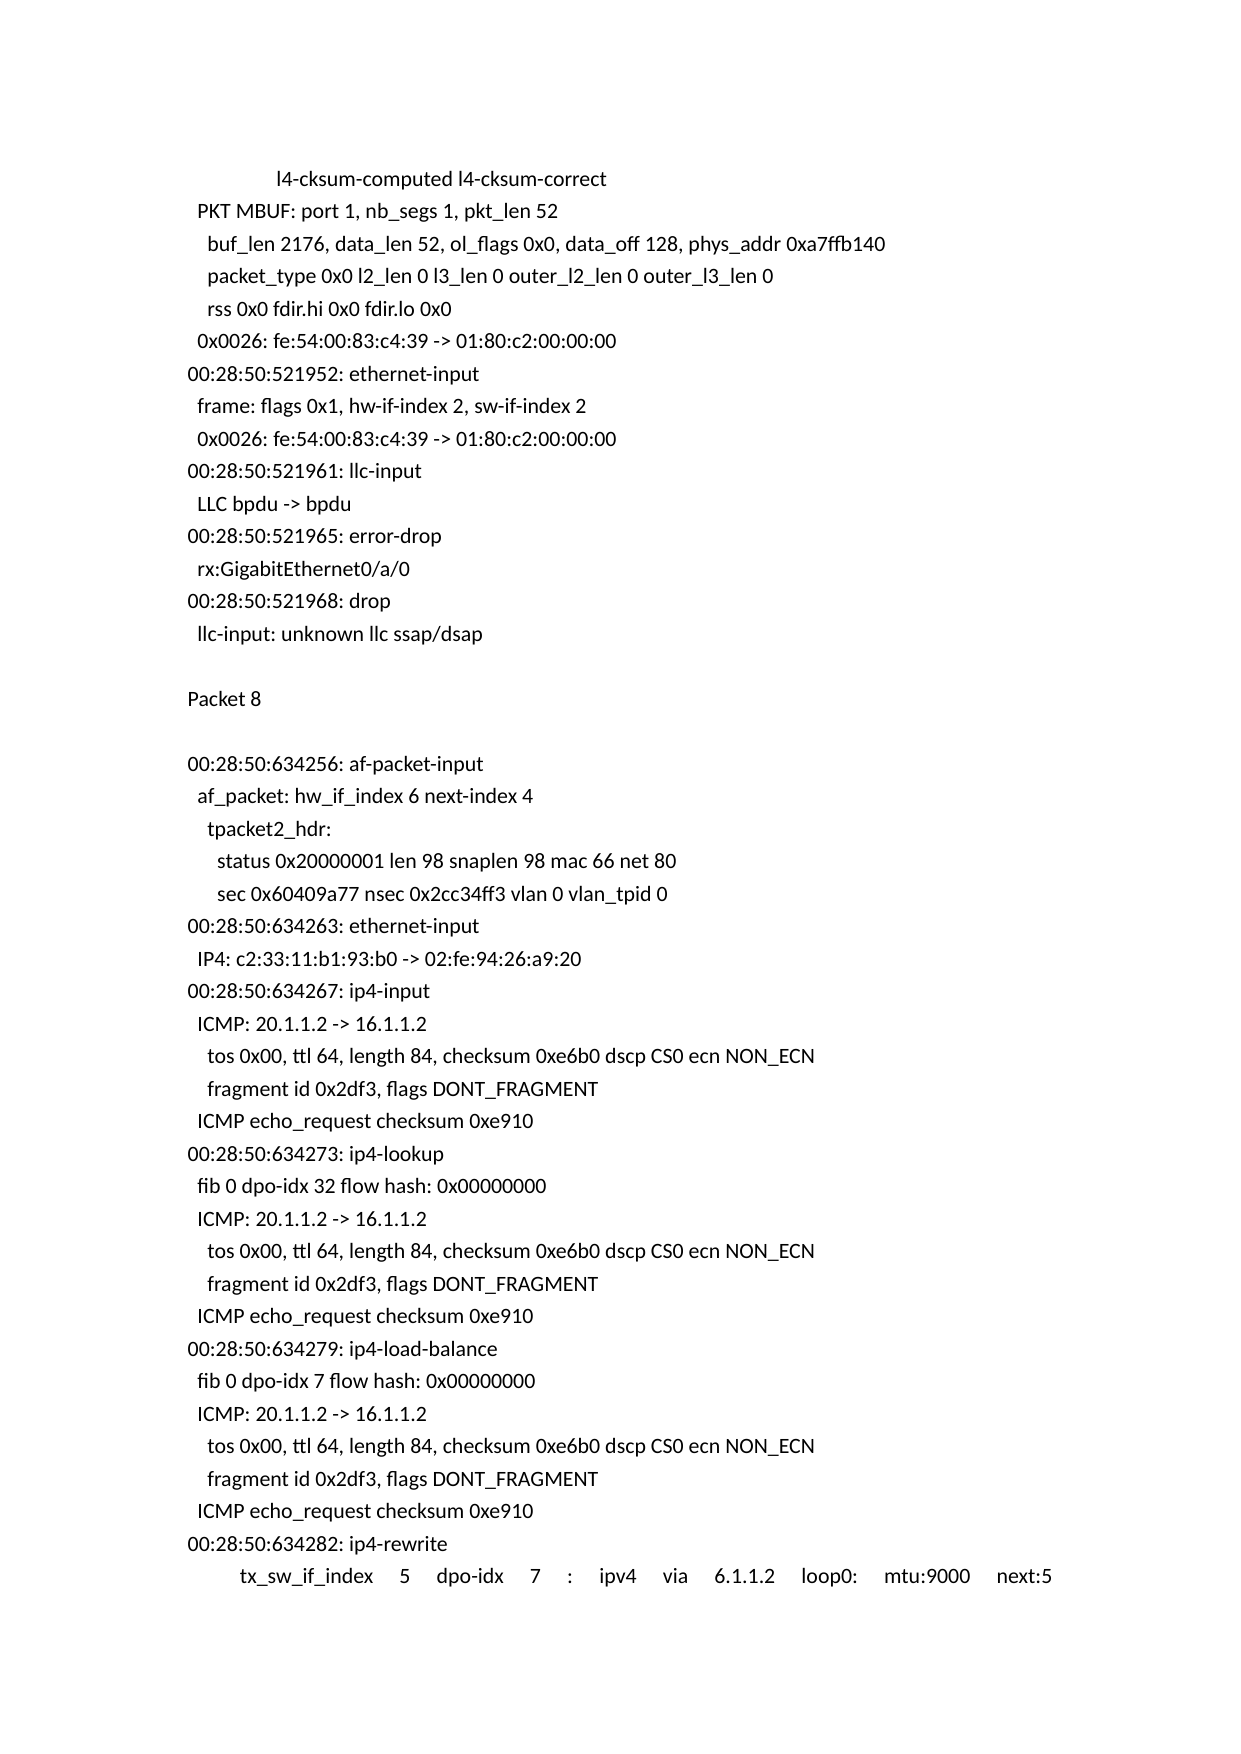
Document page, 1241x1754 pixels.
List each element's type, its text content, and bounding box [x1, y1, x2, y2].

text l4-cksum-computed l4-cksum-correct [187, 162, 1053, 194]
text rss 0x0 fdir.hi 0x0 fdir.lo 0x0 [187, 292, 1053, 324]
text sec 0x60409a77 nsec 0x2cc34ff3 vlan 0 vlan_tpid 0 [187, 877, 1053, 909]
text fragment id 0x2df3, flags DONT_FRAGMENT [187, 1267, 1053, 1299]
text tos 0x00, ttl 64, length 84, checksum 0xe6b0 dscp CS0 ecn NON_ECN [187, 1429, 1053, 1462]
text ICMP echo_request checksum 0xe910 [187, 1494, 1053, 1527]
text 00:28:50:521952: ethernet-input [187, 357, 1053, 389]
text 00:28:50:521961: llc-input [187, 454, 1053, 487]
text tos 0x00, ttl 64, length 84, checksum 0xe6b0 dscp CS0 ecn NON_ECN [187, 1234, 1053, 1267]
text fib 0 dpo-idx 32 flow hash: 0x00000000 [187, 1169, 1053, 1202]
text 00:28:50:521968: drop [187, 584, 1053, 617]
text frame: flags 0x1, hw-if-index 2, sw-if-index 2 [187, 389, 1053, 422]
text tpacket2_hdr: [187, 812, 1053, 844]
text ICMP: 20.1.1.2 -> 16.1.1.2 [187, 1202, 1053, 1234]
text IP4: c2:33:11:b1:93:b0 -> 02:fe:94:26:a9:20 [187, 942, 1053, 974]
text tos 0x00, ttl 64, length 84, checksum 0xe6b0 dscp CS0 ecn NON_ECN [187, 1039, 1053, 1072]
text 00:28:50:634279: ip4-load-balance [187, 1332, 1053, 1364]
text 00:28:50:634256: af-packet-input [187, 747, 1053, 779]
text ICMP: 20.1.1.2 -> 16.1.1.2 [187, 1397, 1053, 1429]
text fragment id 0x2df3, flags DONT_FRAGMENT [187, 1462, 1053, 1494]
text packet_type 0x0 l2_len 0 l3_len 0 outer_l2_len 0 outer_l3_len 0 [187, 259, 1053, 292]
text status 0x20000001 len 98 snaplen 98 mac 66 net 80 [187, 844, 1053, 877]
text 0x0026: fe:54:00:83:c4:39 -> 01:80:c2:00:00:00 [187, 324, 1053, 357]
text 00:28:50:634267: ip4-input [187, 974, 1053, 1007]
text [187, 1559, 1053, 1592]
text 00:28:50:521965: error-drop [187, 519, 1053, 552]
text 00:28:50:634273: ip4-lookup [187, 1137, 1053, 1169]
text fragment id 0x2df3, flags DONT_FRAGMENT [187, 1072, 1053, 1104]
text buf_len 2176, data_len 52, ol_flags 0x0, data_off 128, phys_addr 0xa7ffb140 [187, 227, 1053, 259]
text PKT MBUF: port 1, nb_segs 1, pkt_len 52 [187, 194, 1053, 227]
text Packet 8 [187, 682, 1053, 714]
text rx:GigabitEthernet0/a/0 [187, 552, 1053, 584]
text 00:28:50:634263: ethernet-input [187, 909, 1053, 942]
text ICMP echo_request checksum 0xe910 [187, 1299, 1053, 1332]
text fib 0 dpo-idx 7 flow hash: 0x00000000 [187, 1364, 1053, 1397]
text LLC bpdu -> bpdu [187, 487, 1053, 519]
text 0x0026: fe:54:00:83:c4:39 -> 01:80:c2:00:00:00 [187, 422, 1053, 454]
text 00:28:50:634282: ip4-rewrite [187, 1527, 1053, 1559]
text ICMP: 20.1.1.2 -> 16.1.1.2 [187, 1007, 1053, 1039]
text af_packet: hw_if_index 6 next-index 4 [187, 779, 1053, 812]
text ICMP echo_request checksum 0xe910 [187, 1104, 1053, 1137]
text llc-input: unknown llc ssap/dsap [187, 617, 1053, 649]
